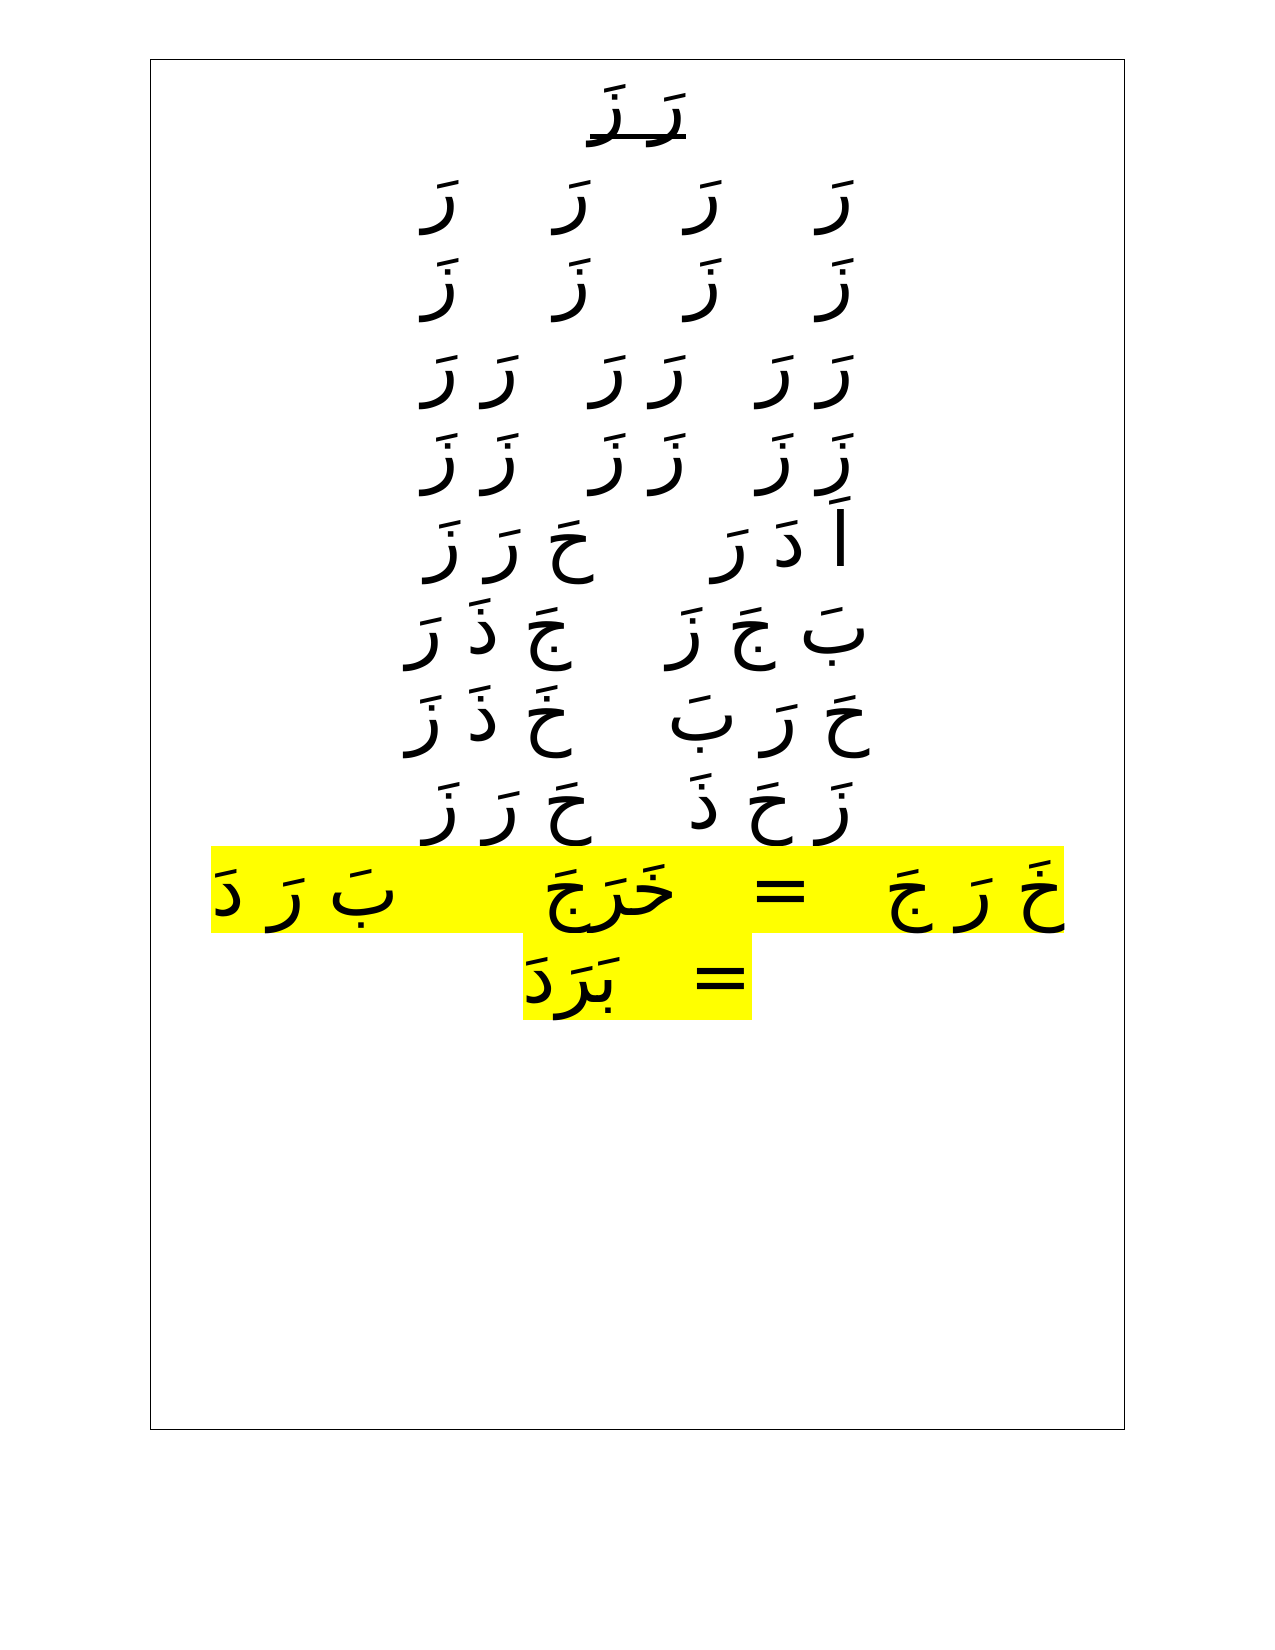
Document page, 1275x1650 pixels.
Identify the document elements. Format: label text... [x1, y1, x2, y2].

table_cell رَ زَ رَ رَ رَ رَ زَ زَ زَ زَ رَ رَ رَ رَ رَ رَ زَ زَ زَ زَ زَ زَ اَ دَ رَ حَ رَ زَ بَ جَ زَ جَ ذَ رَ حَ رَ بَ خَ ذَ زَ زَ حَ ذَ حَ رَ زَ خَ رَ جَ = خَرَجَ بَ رَ دَ = بَرَدَ [151, 60, 1124, 1429]
